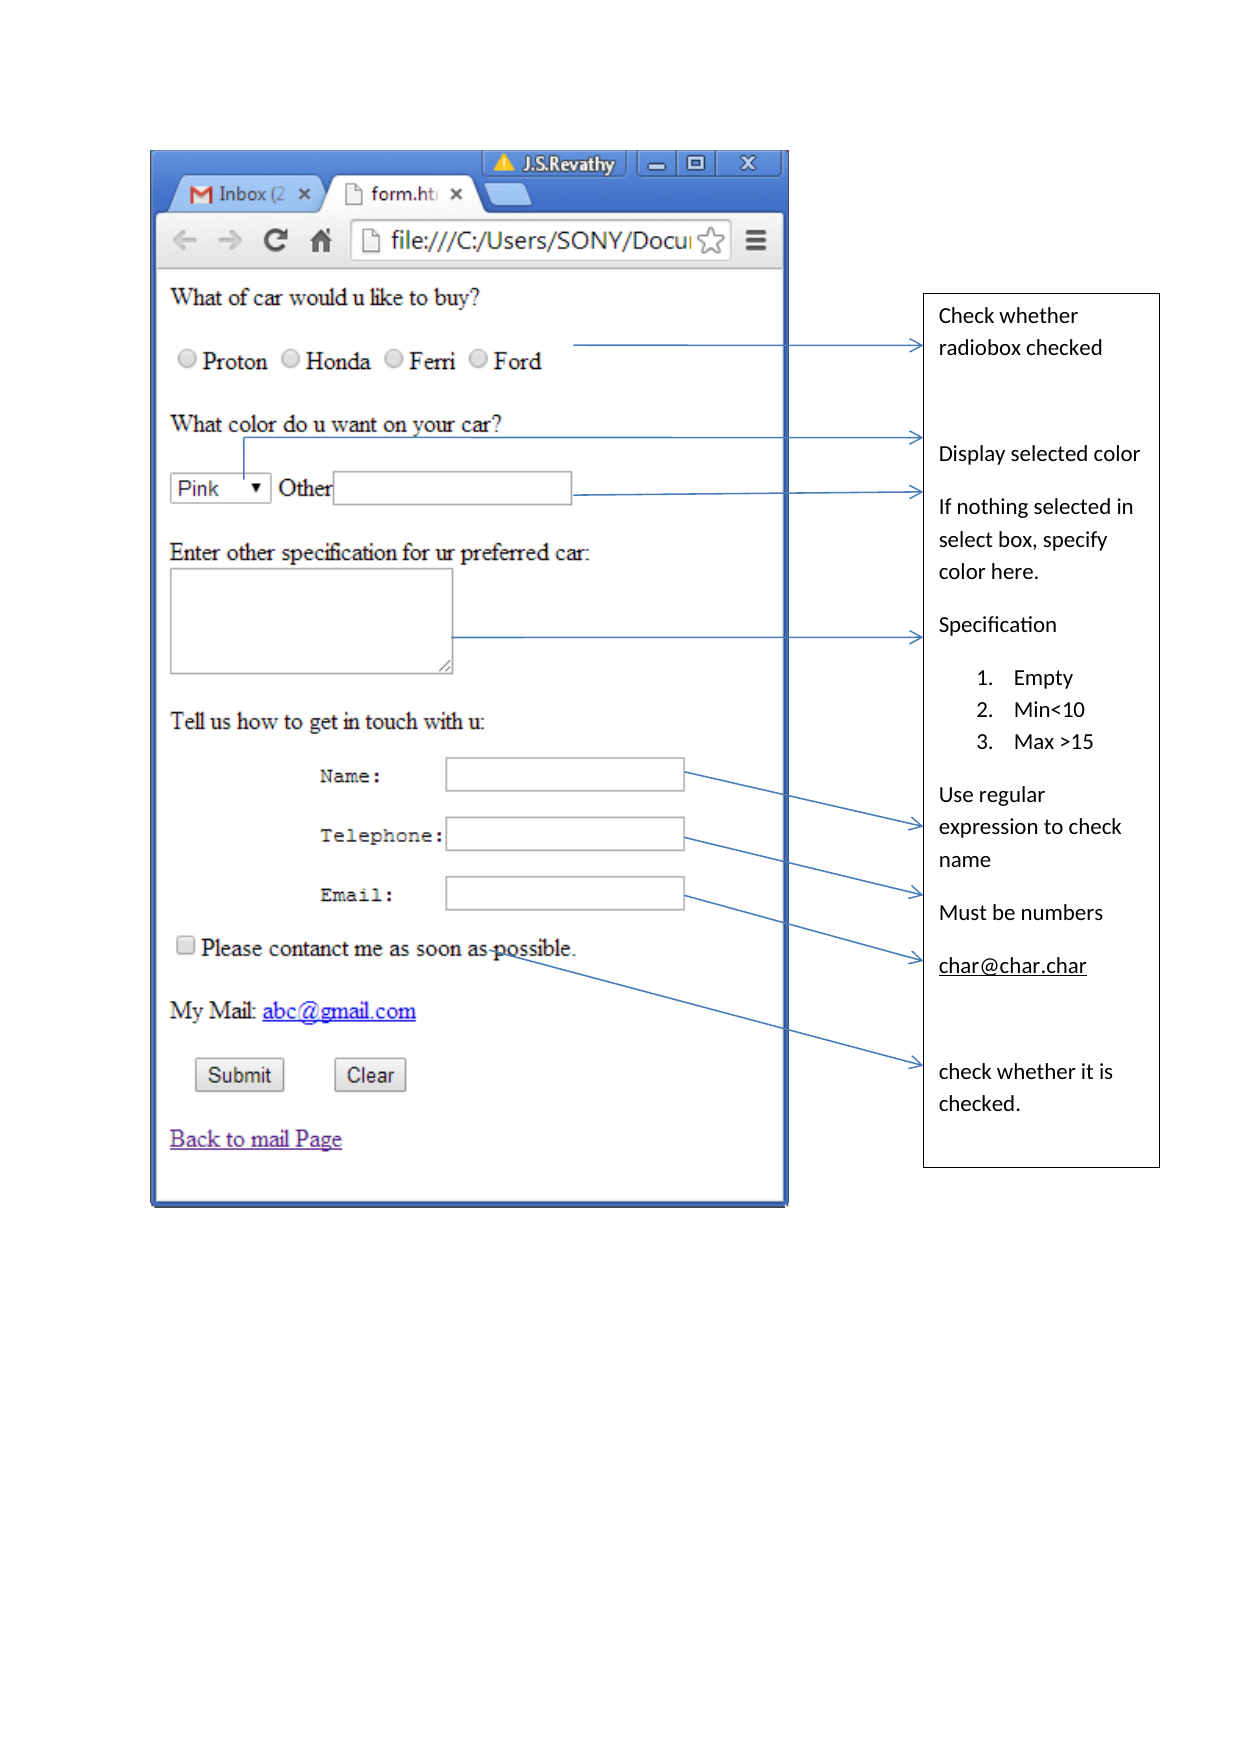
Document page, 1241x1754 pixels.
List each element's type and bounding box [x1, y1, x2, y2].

picture [150, 150, 789, 1208]
